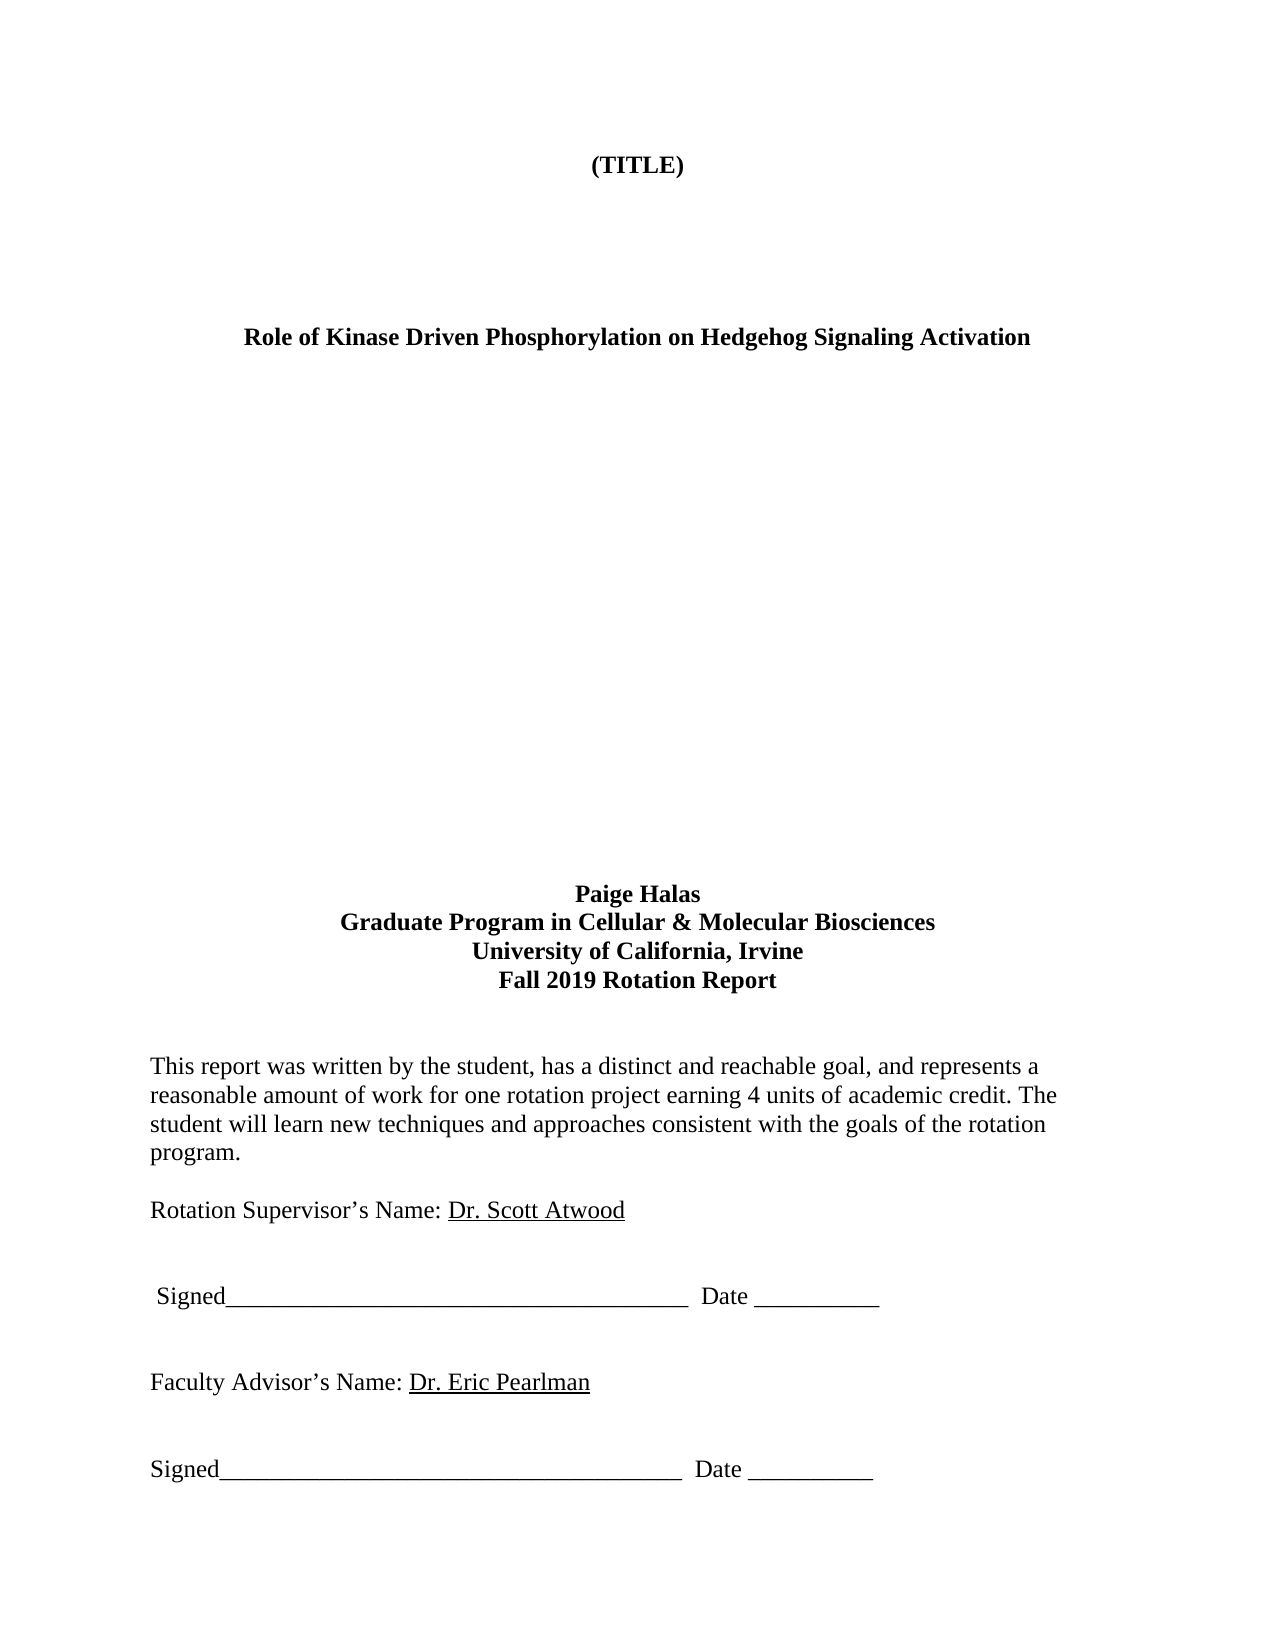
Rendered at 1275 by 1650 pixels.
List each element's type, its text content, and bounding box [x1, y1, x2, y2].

text Rotation Supervisor’s Name: Dr. Scott Atwood [150, 1195, 1125, 1224]
text This report was written by the student, has a distinct and reachable goal, and represents a reasonable amount of work for one rotation project earning 4 units of academic credit. The student will learn new techniques and approaches consistent with the goals of the rotation program. [150, 1051, 1125, 1166]
text Graduate Program in Cellular & Molecular Biosciences [150, 907, 1125, 936]
text (TITLE) [150, 150, 1125, 179]
text Faculty Advisor’s Name: Dr. Eric Pearlman [150, 1367, 1125, 1396]
text Paige Halas [150, 879, 1125, 907]
text Fall 2019 Rotation Report [150, 965, 1125, 994]
text University of California, Irvine [150, 936, 1125, 965]
text Role of Kinase Driven Phosphorylation on Hedgehog Signaling Activation [150, 322, 1125, 351]
text Signed_____________________________________ Date __________ [150, 1281, 1125, 1310]
text Signed_____________________________________ Date __________ [150, 1454, 1125, 1482]
